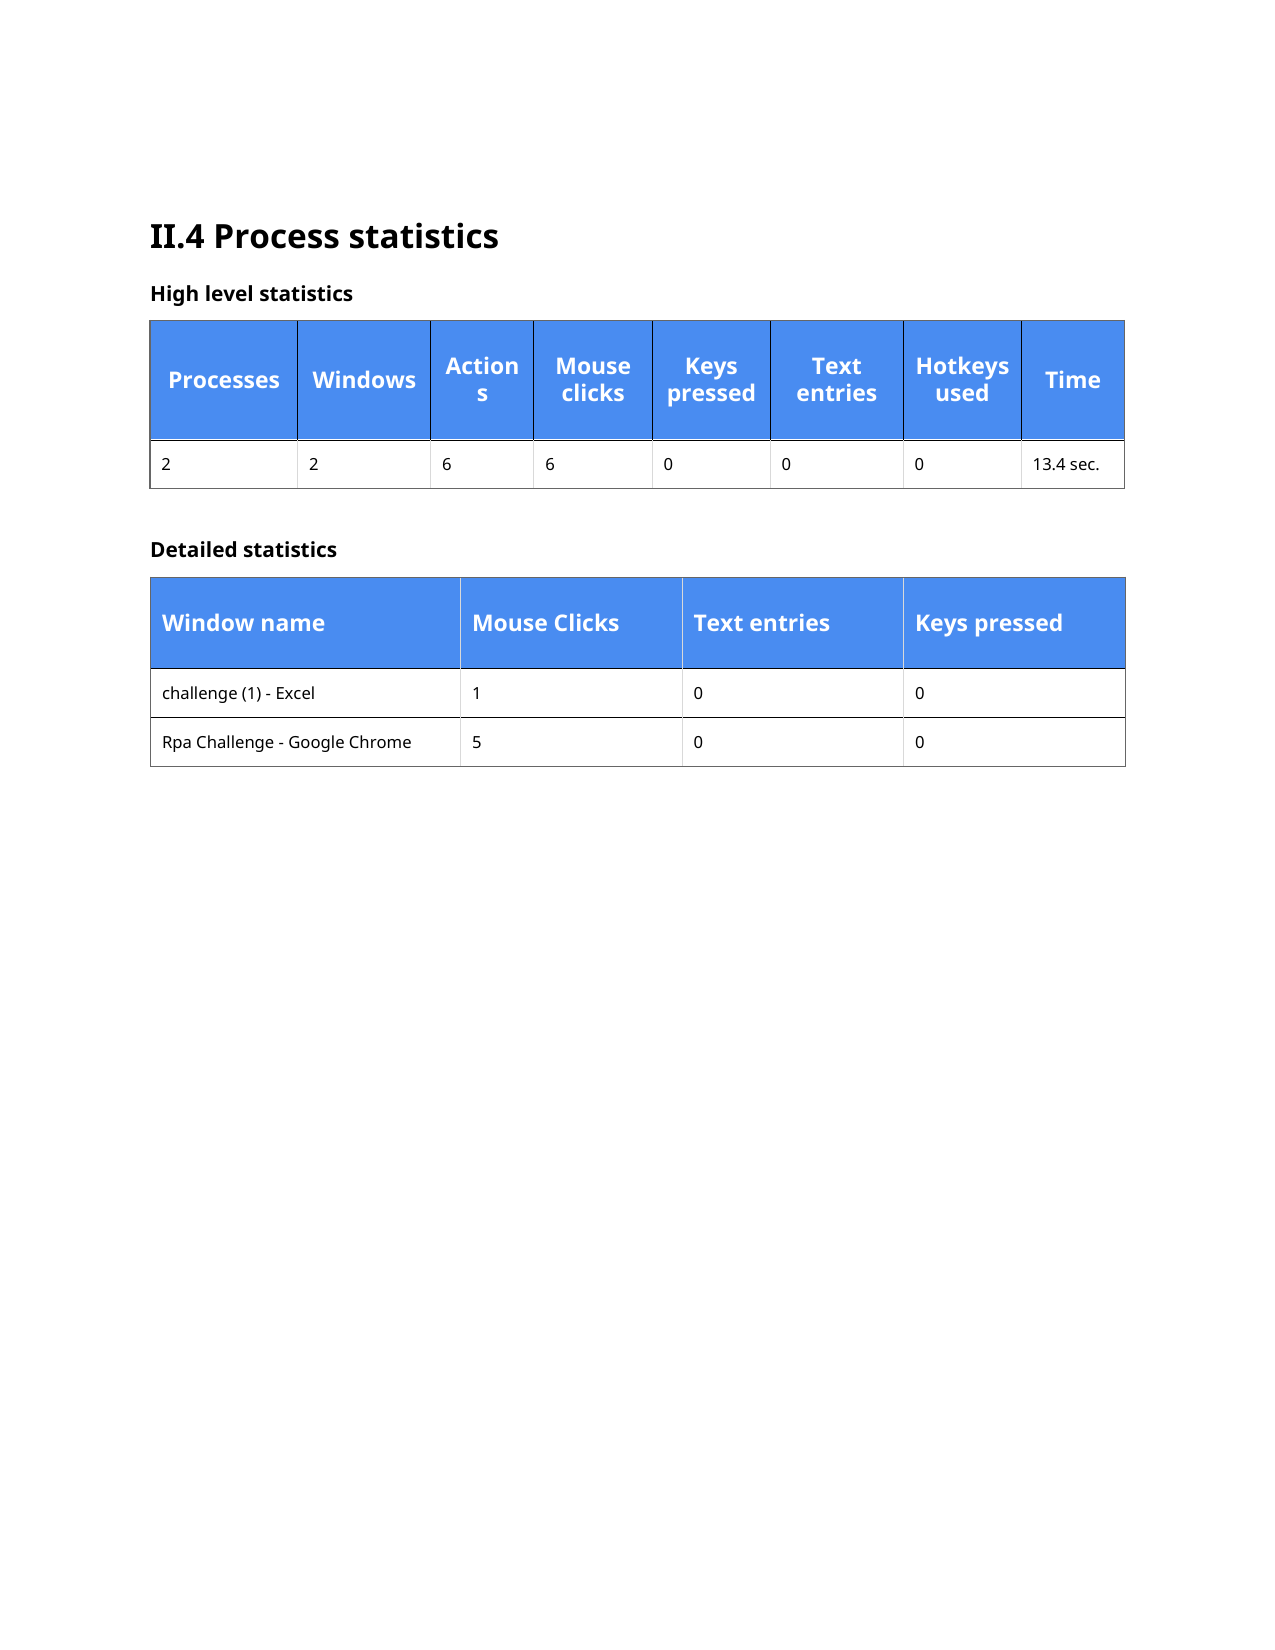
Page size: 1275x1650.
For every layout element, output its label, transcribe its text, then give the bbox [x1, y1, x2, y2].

table_cell 0 [653, 441, 770, 488]
table_cell 0 [771, 441, 903, 488]
table_cell 1 [461, 669, 682, 717]
table_header Windows [298, 321, 430, 439]
table_cell 0 [683, 718, 903, 766]
table_cell 2 [298, 441, 430, 488]
subtitle Detailed statistics [150, 536, 1125, 564]
table_header Keys pressed [904, 578, 1125, 668]
table_header Keys pressed [653, 321, 770, 439]
table_cell 2 [151, 441, 297, 488]
table_cell 6 [431, 441, 533, 488]
table_cell 6 [534, 441, 652, 488]
subtitle High level statistics [150, 279, 1125, 307]
subtitle II.4 Process statistics [150, 212, 1125, 258]
table_cell 0 [683, 669, 903, 717]
table_header Text entries [683, 578, 903, 668]
table_header Actions [431, 321, 533, 439]
table_header Mouse clicks [534, 321, 652, 439]
table_header Text entries [771, 321, 903, 439]
table_cell challenge (1) - Excel [151, 669, 460, 717]
table_header Time [1022, 321, 1124, 439]
table_header Window name [151, 578, 460, 668]
table_cell 13.4 sec. [1022, 441, 1124, 488]
table_header Processes [151, 321, 297, 439]
table_cell 0 [904, 718, 1125, 766]
table_header Hotkeys used [904, 321, 1021, 439]
table_cell Rpa Challenge - Google Chrome [151, 718, 460, 766]
table_header Mouse Clicks [461, 578, 682, 668]
table_cell 0 [904, 669, 1125, 717]
table_cell 0 [904, 441, 1021, 488]
table_cell 5 [461, 718, 682, 766]
